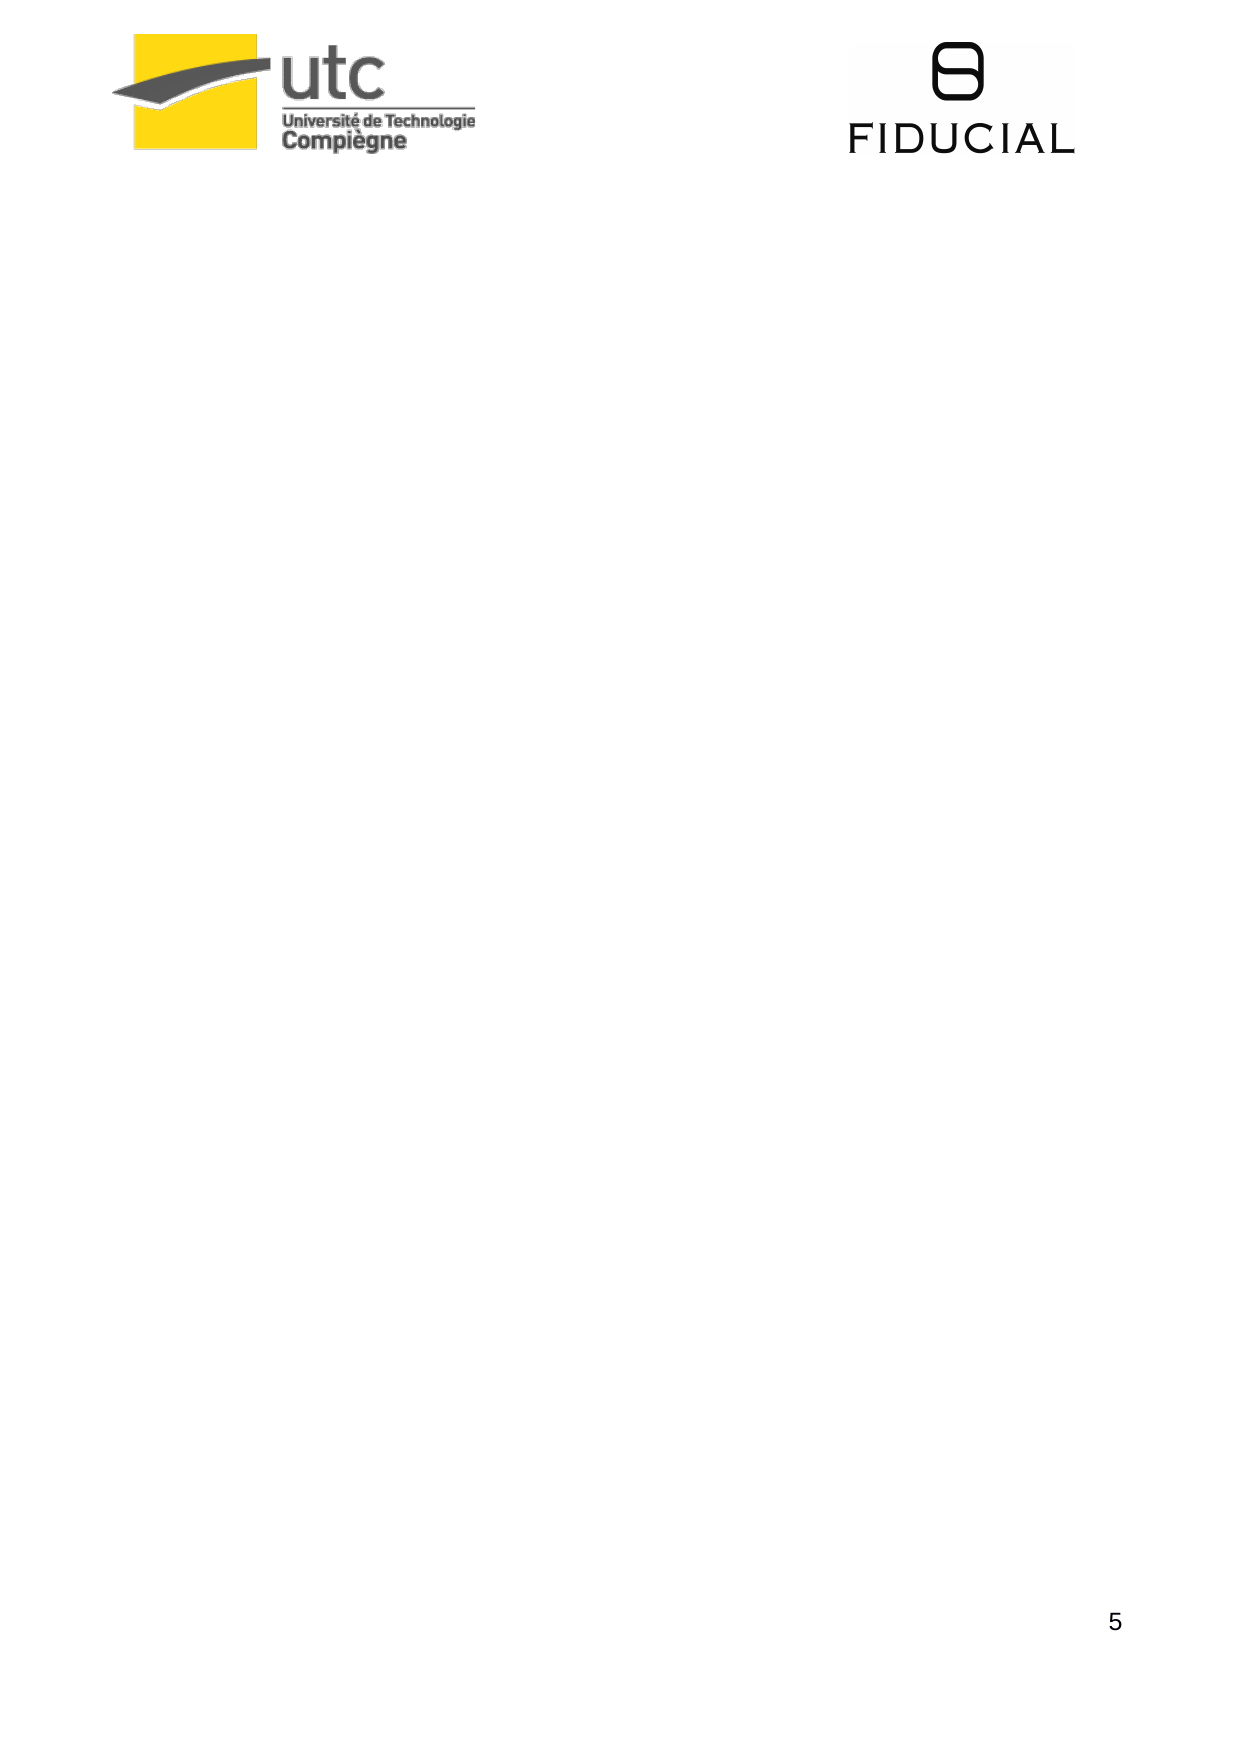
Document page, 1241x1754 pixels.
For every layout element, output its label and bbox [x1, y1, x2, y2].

picture [849, 42, 1075, 154]
picture [111, 34, 476, 155]
